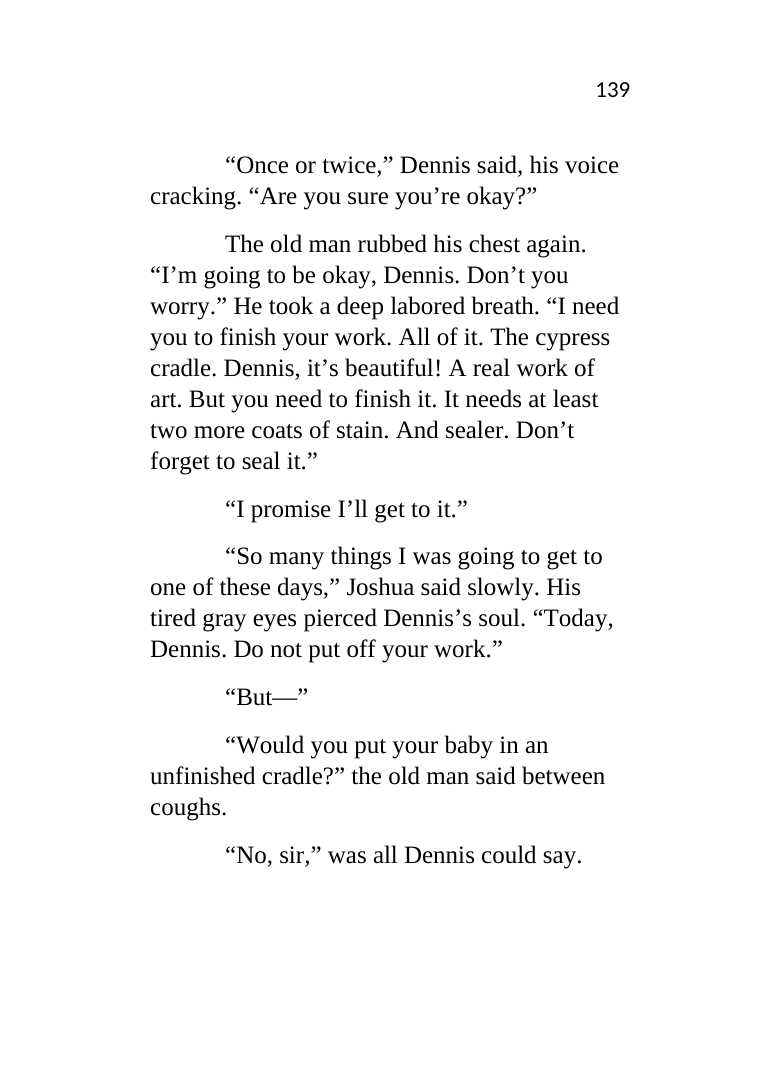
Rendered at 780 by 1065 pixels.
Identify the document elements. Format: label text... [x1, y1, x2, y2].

text “I promise I’ll get to it.” [150, 494, 630, 522]
text “So many things I was going to get to one of these days,” Joshua said slowly. His tired gray eyes pierced Dennis’s soul. “Today, Dennis. Do not put off your work.” [150, 541, 630, 663]
text “Once or twice,” Dennis said, his voice cracking. “Are you sure you’re okay?” [150, 150, 630, 210]
text “Would you put your baby in an unfinished cradle?” the old man said between coughs. [150, 730, 630, 821]
text “But—” [150, 682, 630, 711]
text “No, sir,” was all Dennis could say. [150, 840, 630, 868]
text The old man rubbed his chest again. “I’m going to be okay, Dennis. Don’t you worry.” He took a deep labored breath. “I need you to finish your work. All of it. The cypress cradle. Dennis, it’s beautiful! A real work of art. But you need to finish it. It needs at least two more coats of stain. And sealer. Don’t forget to seal it.” [150, 229, 630, 475]
